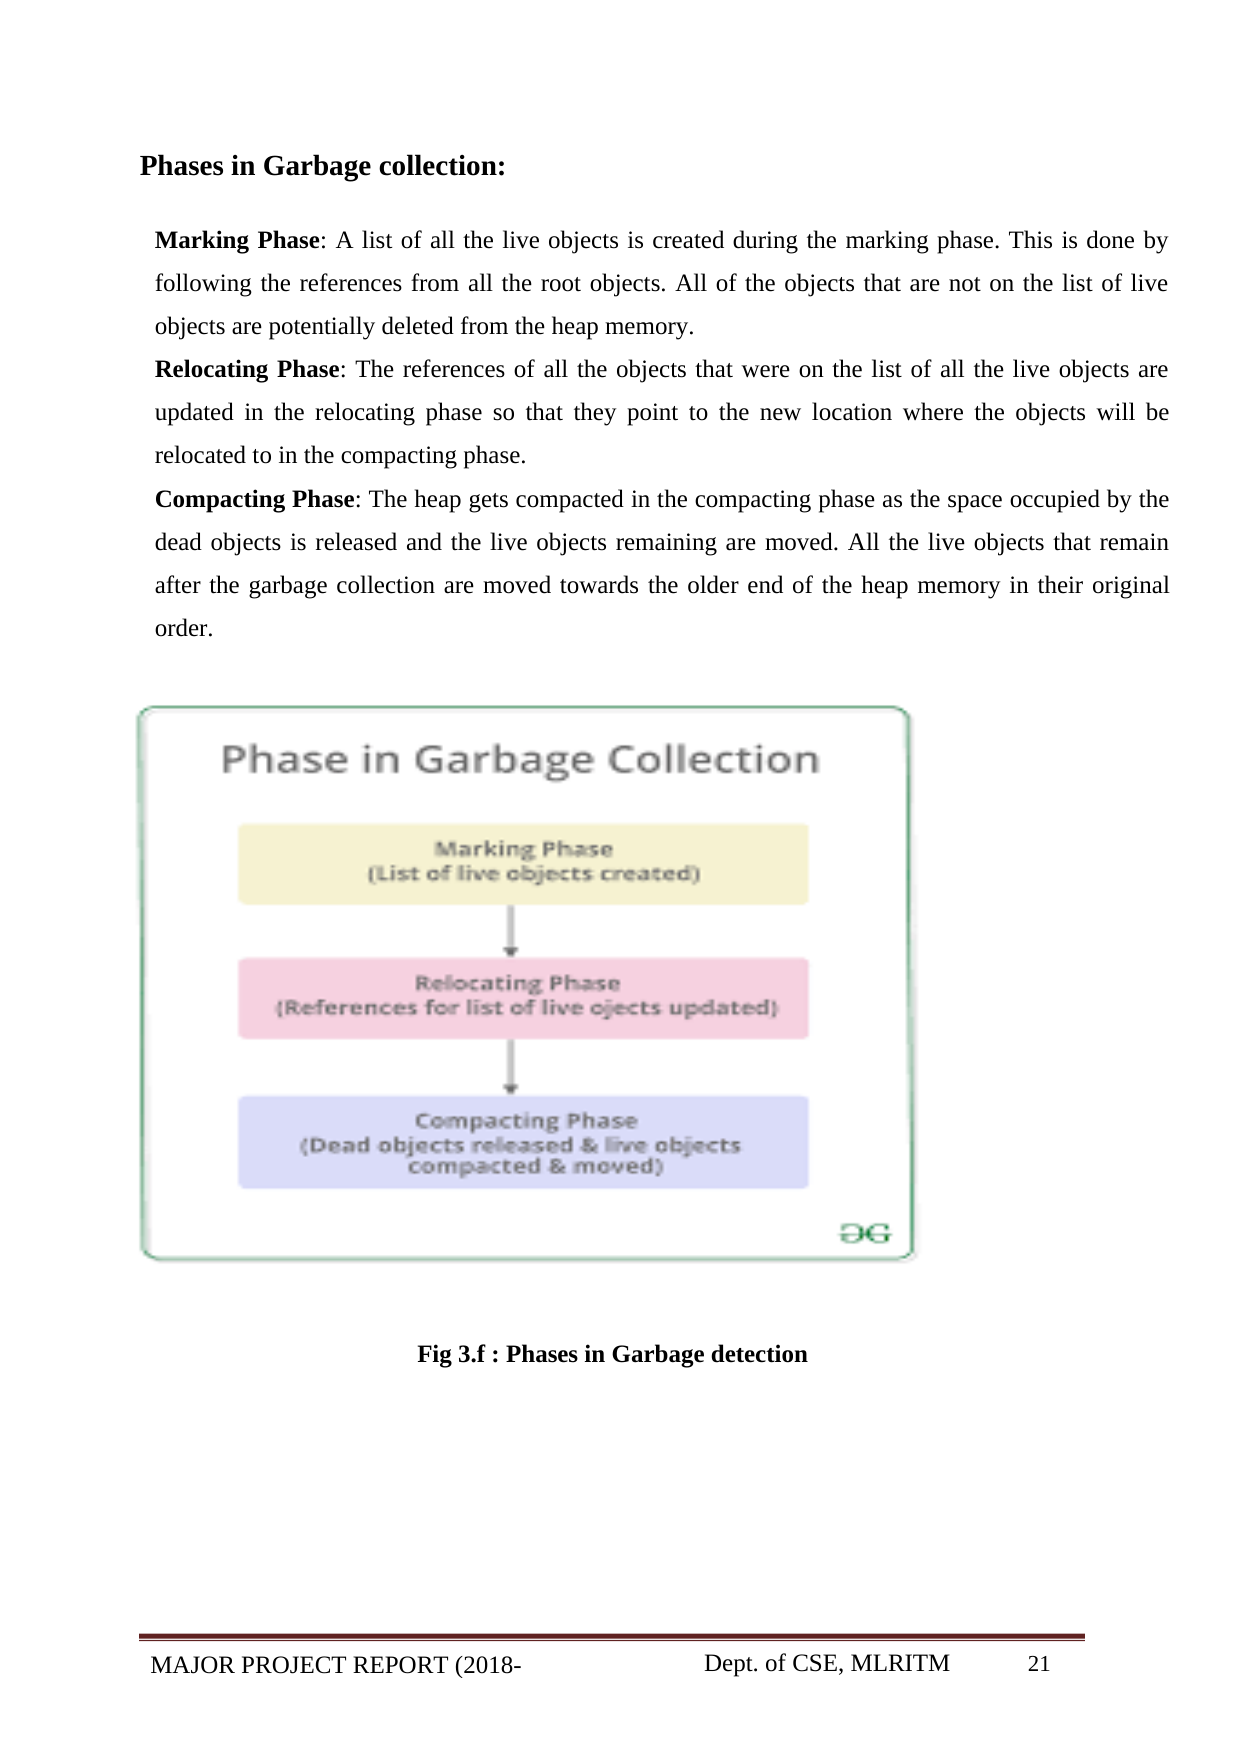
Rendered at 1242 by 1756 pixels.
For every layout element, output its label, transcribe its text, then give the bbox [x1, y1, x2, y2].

text Marking Phase: A list of all the live objects is created during the marking phase. This is done by following the references from all the root objects. All of the objects that are not on the list of live objects are potentially deleted from the heap memory. [154, 225, 1171, 340]
text Compacting Phase: The heap gets compacted in the compacting phase as the space occupied by the dead objects is released and the live objects remaining are moved. All the live objects that remain after the garbage collection are moved towards the older end of the heap memory in their original order. [154, 484, 1171, 642]
subtitle Fig 3.f : Phases in Garbage detection [417, 1339, 1171, 1368]
text Relocating Phase: The references of all the objects that were on the list of all the live objects are updated in the relocating phase so that they point to the new location where the objects will be relocated to in the compacting phase. [154, 354, 1171, 469]
text Phases in Garbage collection: [139, 148, 1171, 182]
picture [127, 699, 926, 1269]
